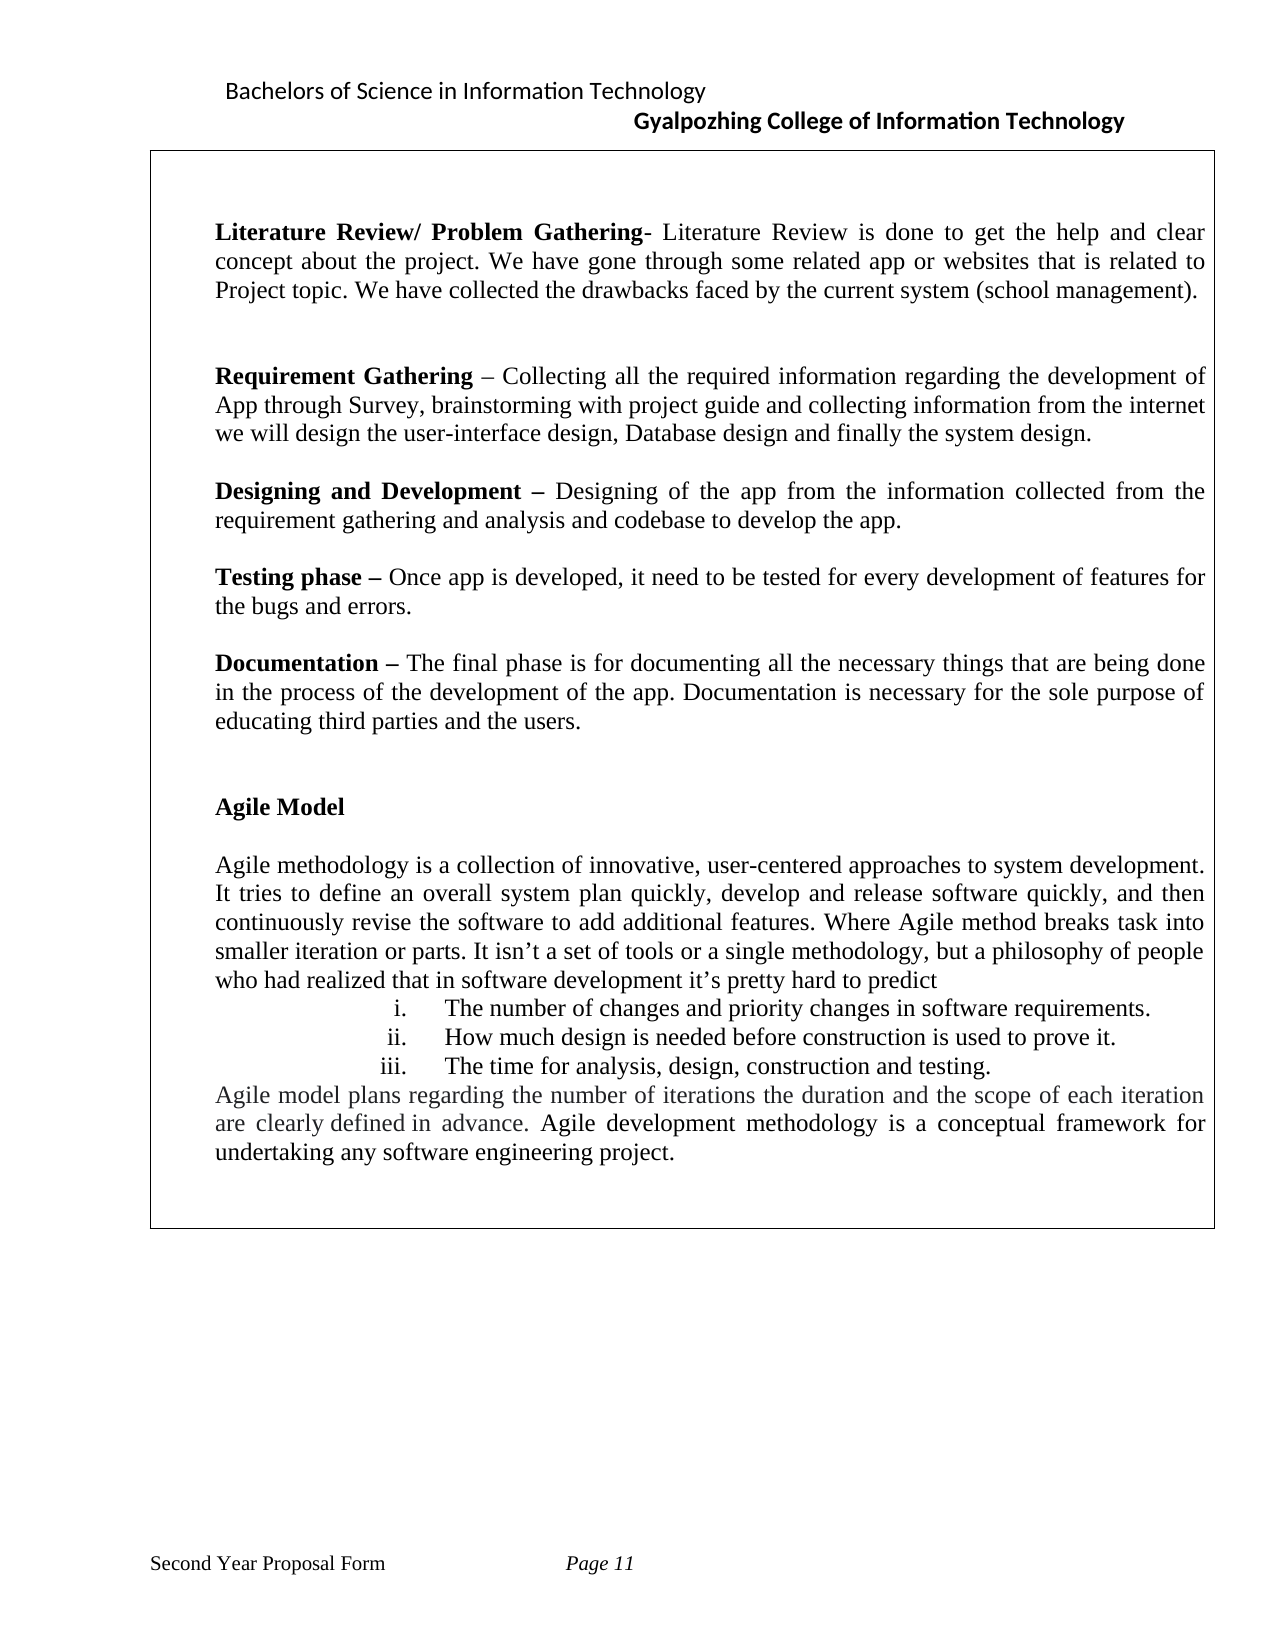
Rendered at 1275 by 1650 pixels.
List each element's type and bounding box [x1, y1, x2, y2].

table_cell [151, 209, 1214, 1228]
table_header [151, 151, 1214, 209]
